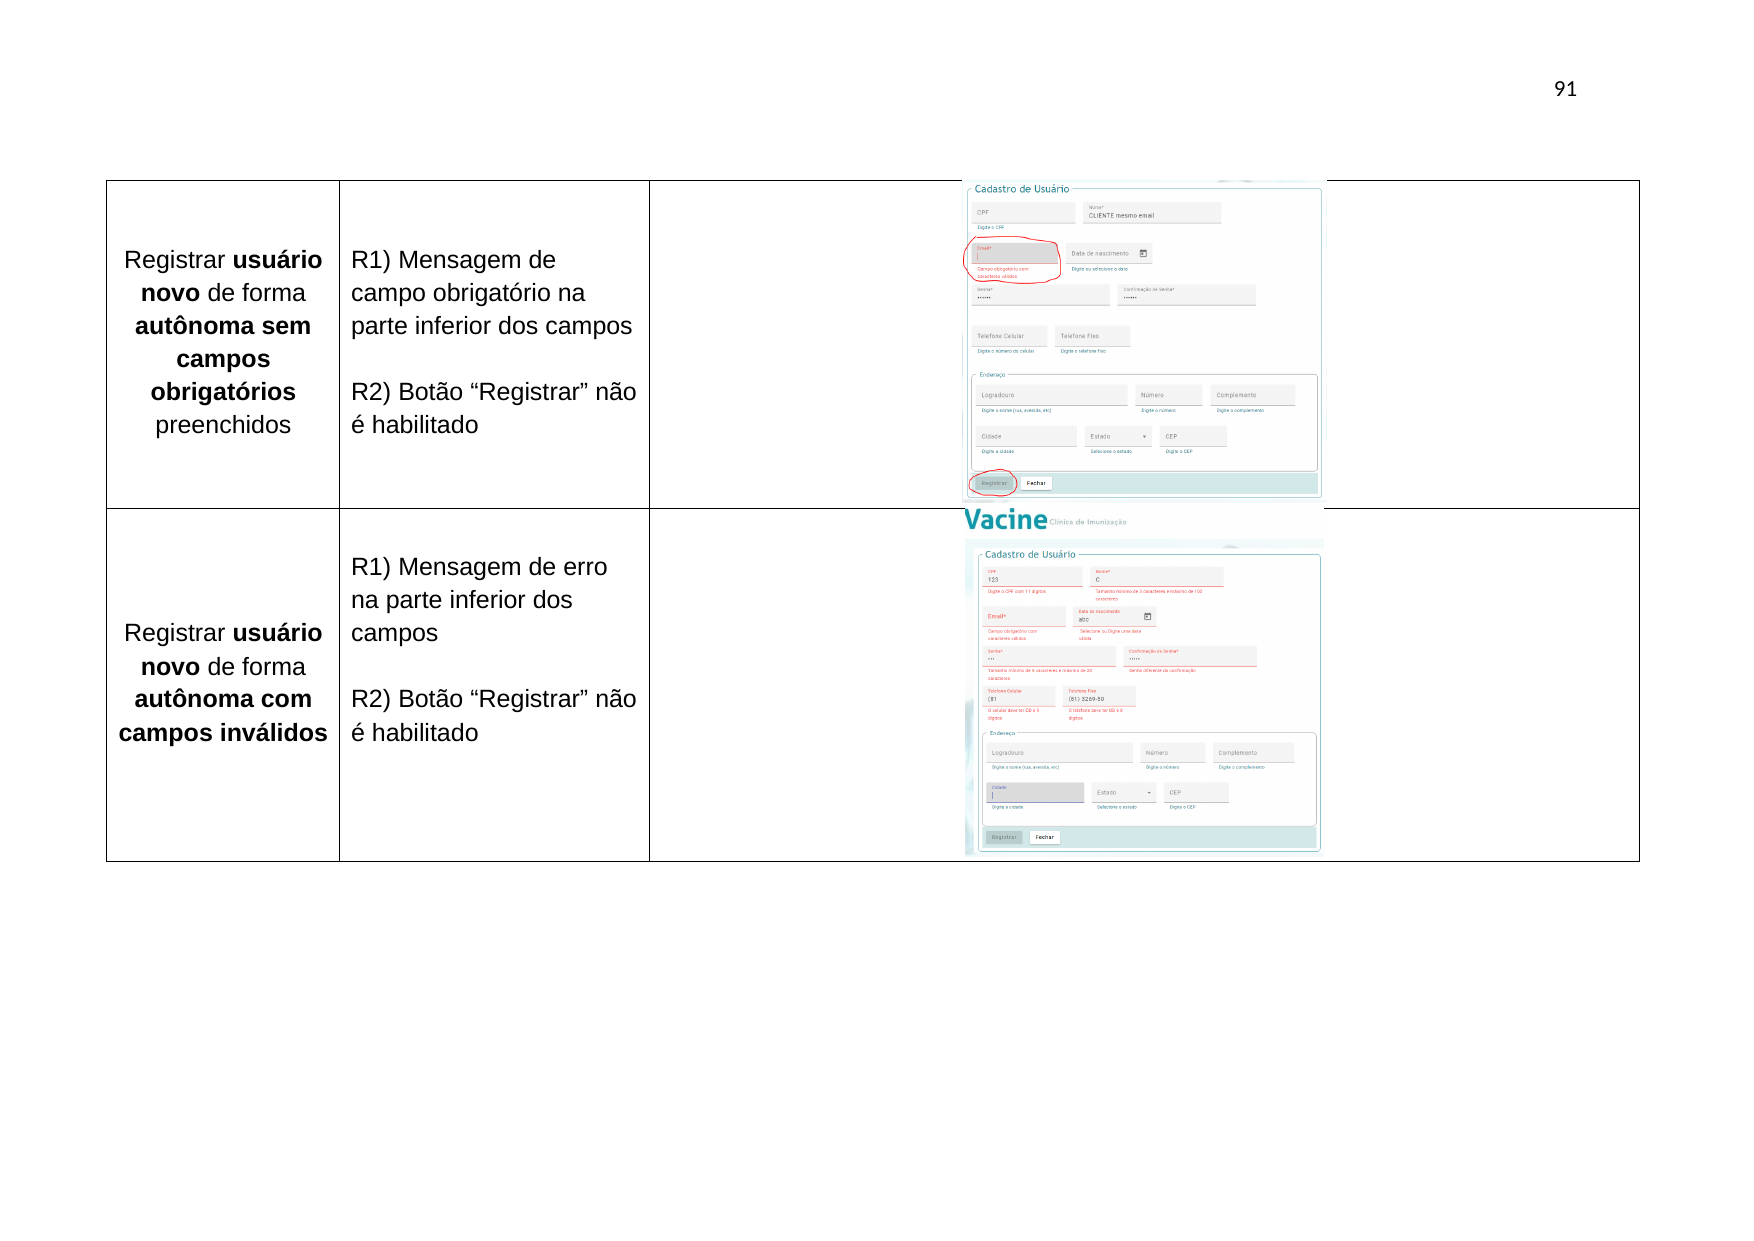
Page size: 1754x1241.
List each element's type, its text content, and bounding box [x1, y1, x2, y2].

table_cell Registrar usuário novo de forma autônoma sem campos obrigatórios preenchidos [107, 181, 339, 507]
table_cell R1) Mensagem de erro na parte inferior dos campos R2) Botão “Registrar” não é habilitado [340, 509, 649, 861]
table_cell [650, 509, 1639, 861]
table_cell [650, 181, 1639, 507]
picture [962, 180, 1327, 503]
table_cell R1) Mensagem de campo obrigatório na parte inferior dos campos R2) Botão “Registrar” não é habilitado [340, 181, 649, 507]
table_cell Registrar usuário novo de forma autônoma com campos inválidos [107, 509, 339, 861]
picture [965, 508, 1324, 857]
